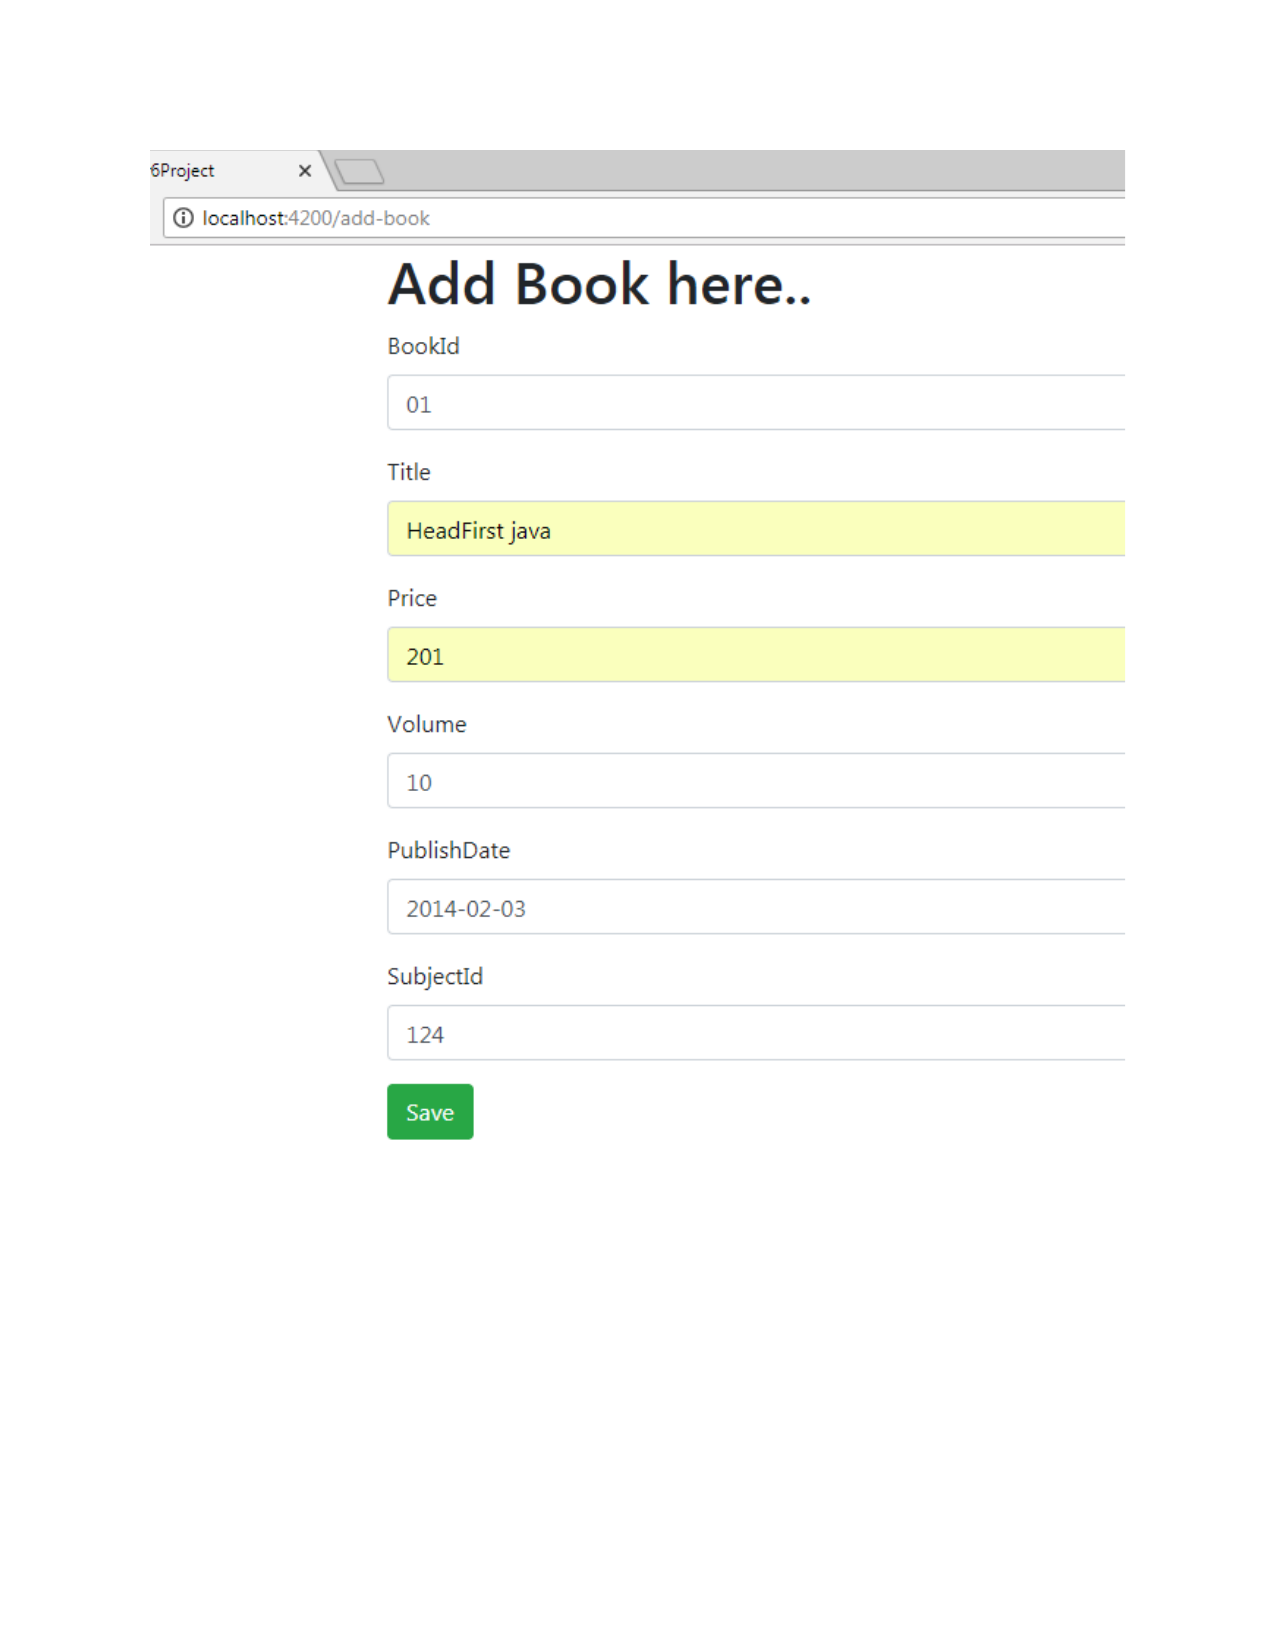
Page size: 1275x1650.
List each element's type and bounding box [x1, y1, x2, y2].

picture [150, 150, 1125, 1219]
